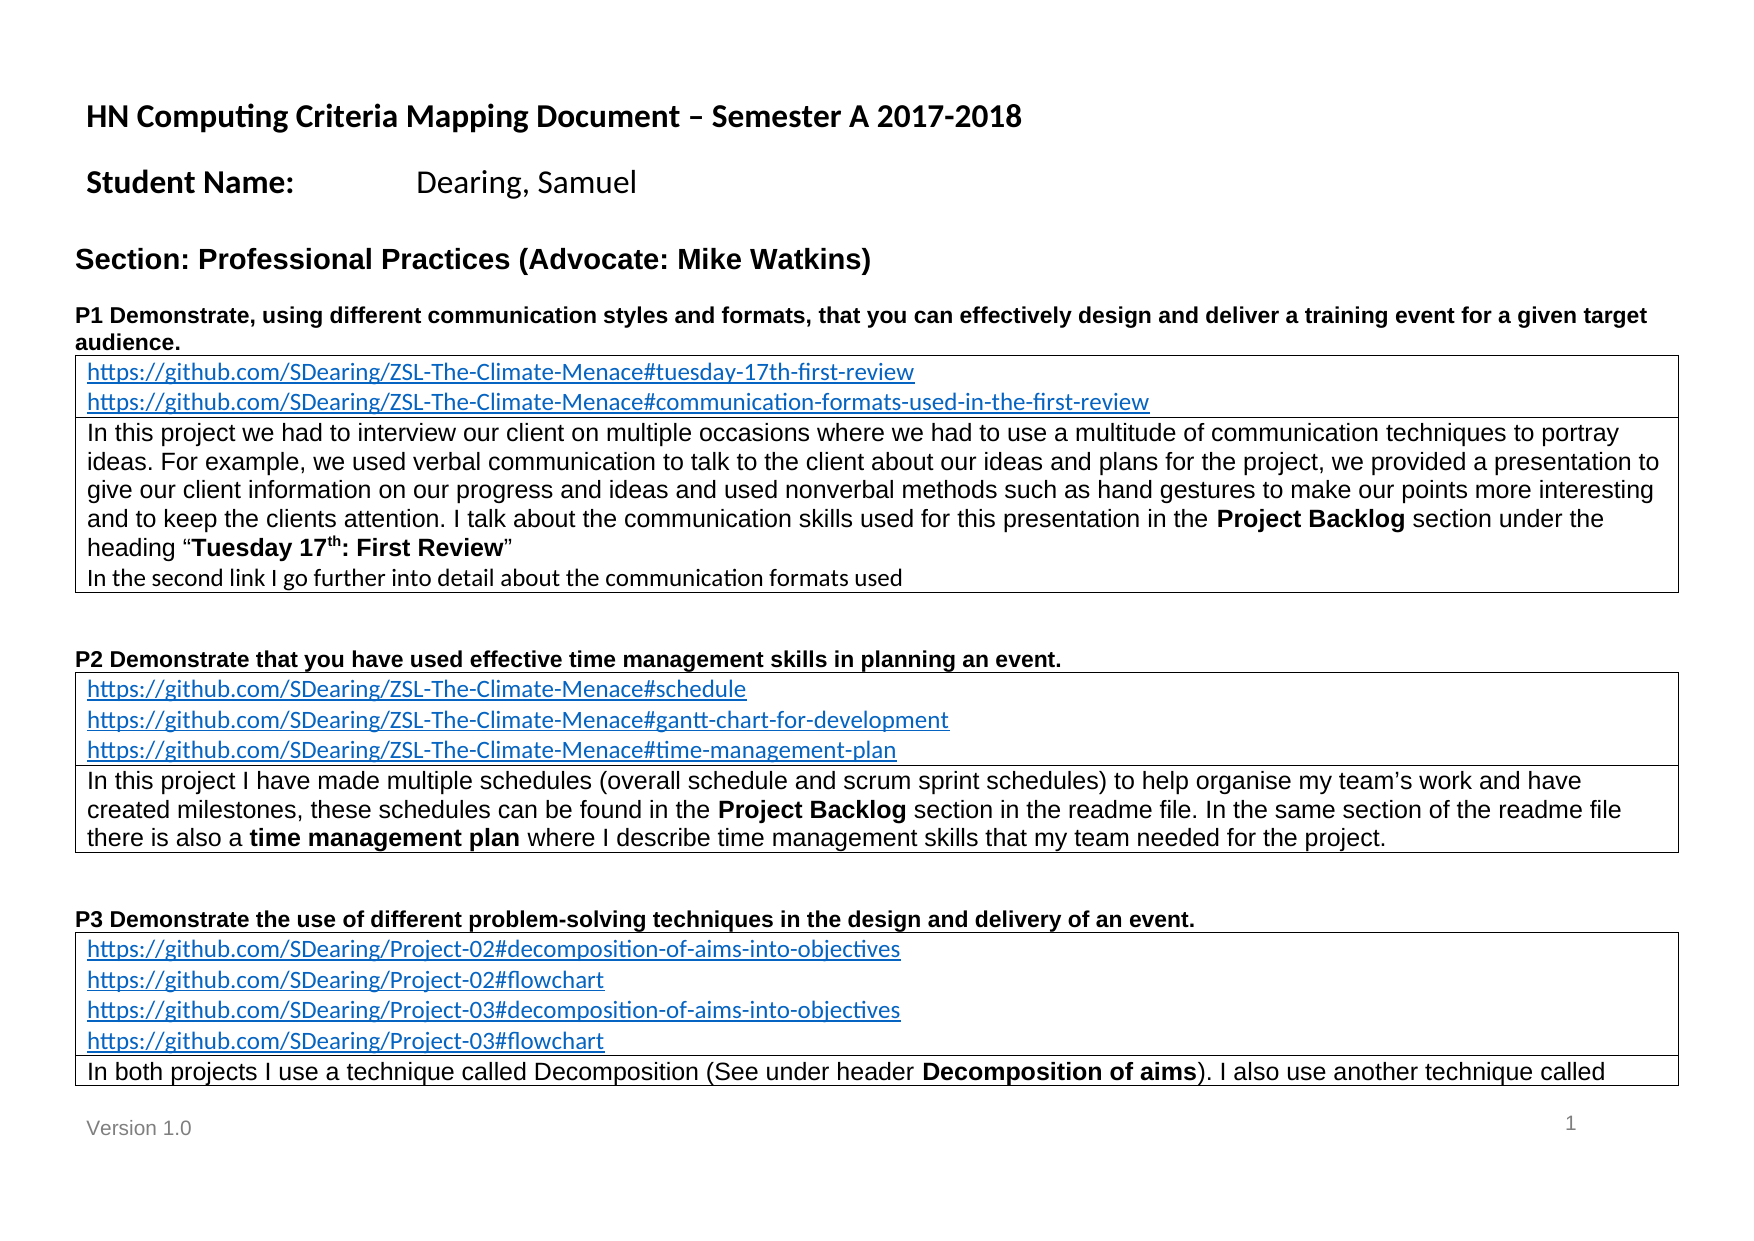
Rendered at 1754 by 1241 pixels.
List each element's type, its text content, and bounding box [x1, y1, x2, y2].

text P1 Demonstrate, using different communication styles and formats, that you can effectively design and deliver a training event for a given target audience. [75, 302, 1679, 355]
text Section: Professional Practices (Advocate: Mike Watkins) [75, 242, 1679, 276]
table_header https://github.com/SDearing/ZSL-The-Climate-Menace#tuesday-17th-first-review https://github.com/SDearing/ZSL-The-Climate-Menace#communication-formats-used-in-the-first-review [76, 356, 1678, 417]
table_cell In this project I have made multiple schedules (overall schedule and scrum sprint schedules) to help organise my team’s work and have created milestones, these schedules can be found in the Project Backlog section in the readme file. In the same section of the readme file there is also a time management plan where I describe time management skills that my team needed for the project. [76, 766, 1678, 852]
text P3 Demonstrate the use of different problem-solving techniques in the design and delivery of an event. [75, 906, 1679, 932]
table_header https://github.com/SDearing/Project-02#decomposition-of-aims-into-objectives https://github.com/SDearing/Project-02#flowchart https://github.com/SDearing/Project-03#decomposition-of-aims-into-objectives https://github.com/SDearing/Project-03#flowchart [76, 933, 1678, 1055]
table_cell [76, 1056, 1678, 1085]
table_header https://github.com/SDearing/ZSL-The-Climate-Menace#schedule https://github.com/SDearing/ZSL-The-Climate-Menace#gantt-chart-for-development https://github.com/SDearing/ZSL-The-Climate-Menace#time-management-plan [76, 673, 1678, 765]
text P2 Demonstrate that you have used effective time management skills in planning an event. [75, 646, 1679, 672]
table_cell In this project we had to interview our client on multiple occasions where we had to use a multitude of communication techniques to portray ideas. For example, we used verbal communication to talk to the client about our ideas and plans for the project, we provided a presentation to give our client information on our progress and ideas and used nonverbal methods such as hand gestures to make our points more interesting and to keep the clients attention. I talk about the communication skills used for this presentation in the Project Backlog section under the heading “Tuesday 17th: First Review” In the second link I go further into detail about the communication formats used [76, 418, 1678, 592]
